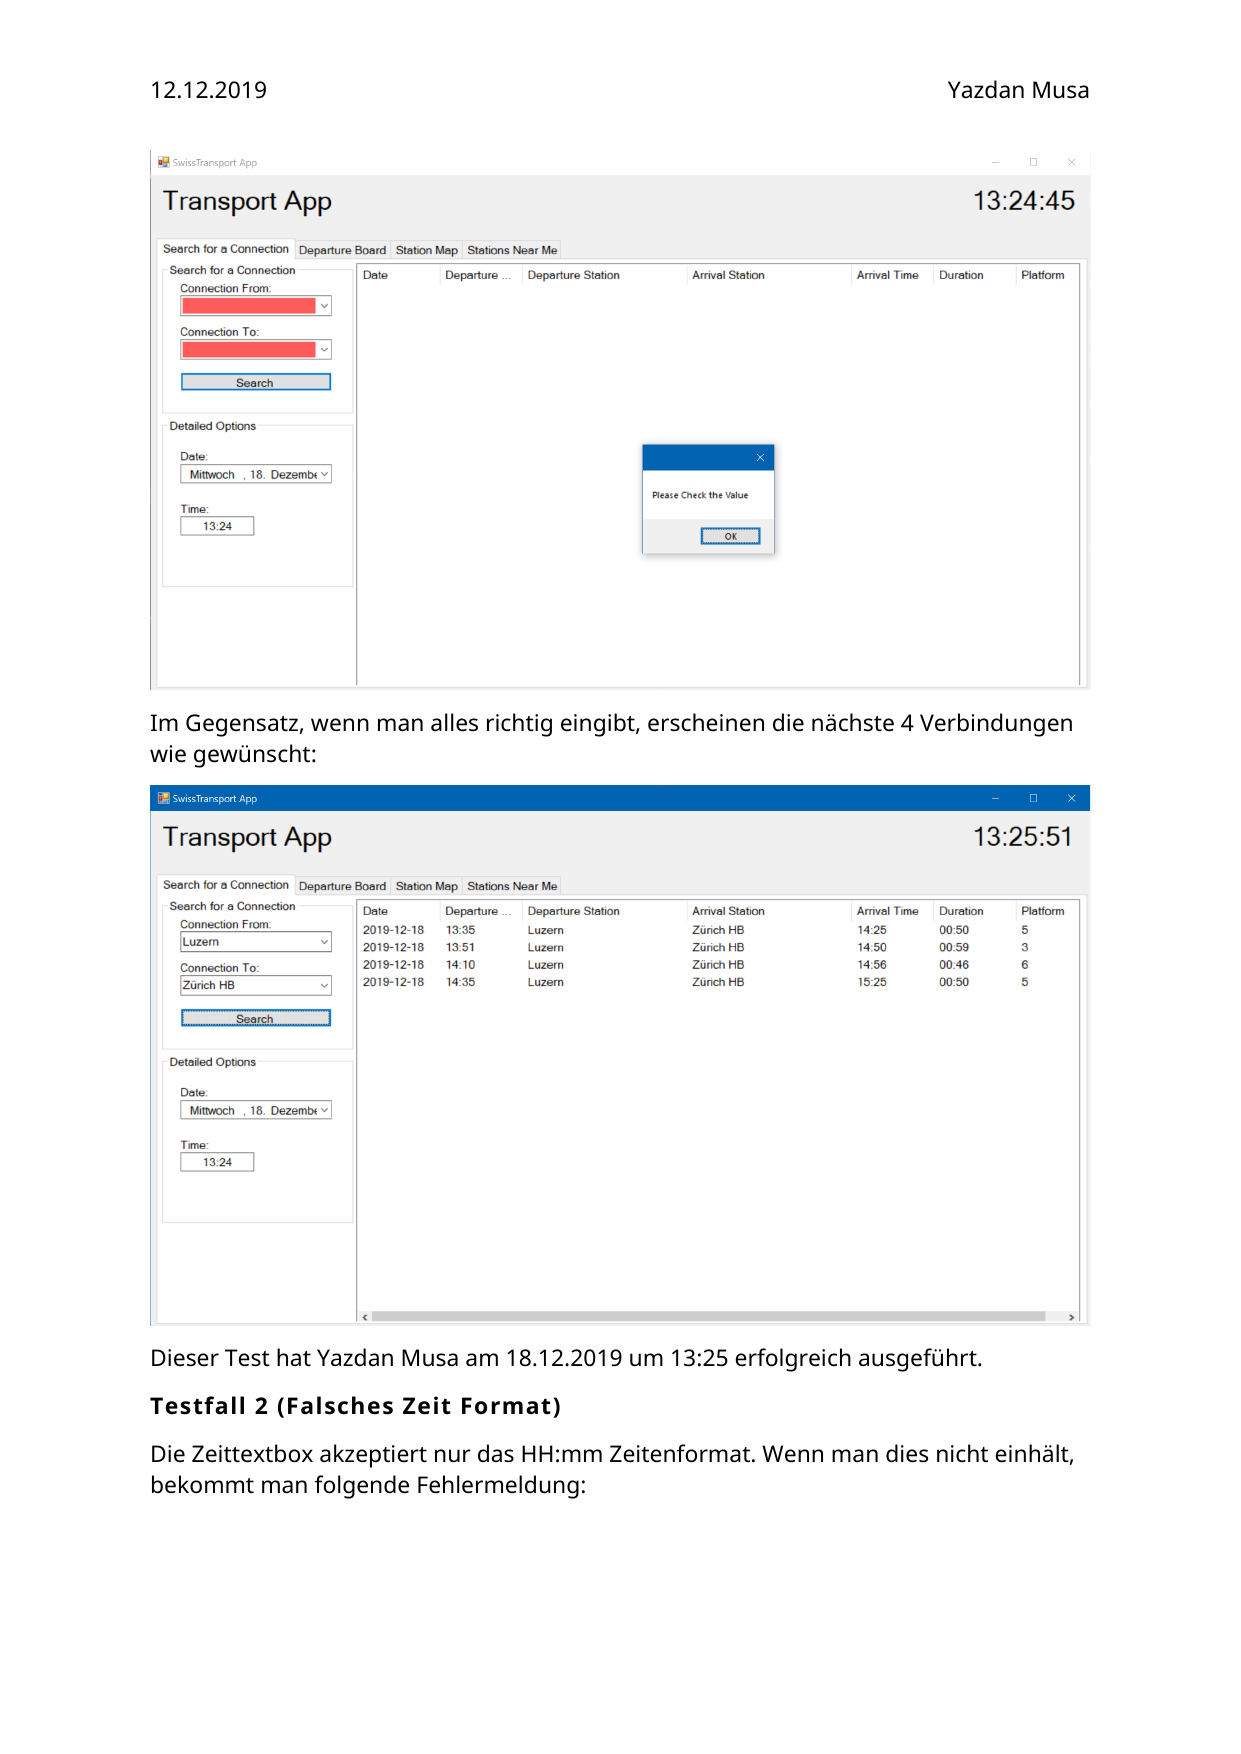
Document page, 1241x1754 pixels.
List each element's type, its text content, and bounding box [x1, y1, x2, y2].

picture [150, 785, 1091, 1326]
subtitle Testfall 2 (Falsches Zeit Format) [150, 1390, 1090, 1421]
picture [150, 150, 1091, 690]
text Die Zeittextbox akzeptiert nur das HH:mm Zeitenformat. Wenn man dies nicht einhält, bekommt man folgende Fehlermeldung: [150, 1438, 1090, 1501]
text Dieser Test hat Yazdan Musa am 18.12.2019 um 13:25 erfolgreich ausgeführt. [150, 1342, 1090, 1373]
text Im Gegensatz, wenn man alles richtig eingibt, erscheinen die nächste 4 Verbindungen wie gewünscht: [150, 707, 1090, 769]
